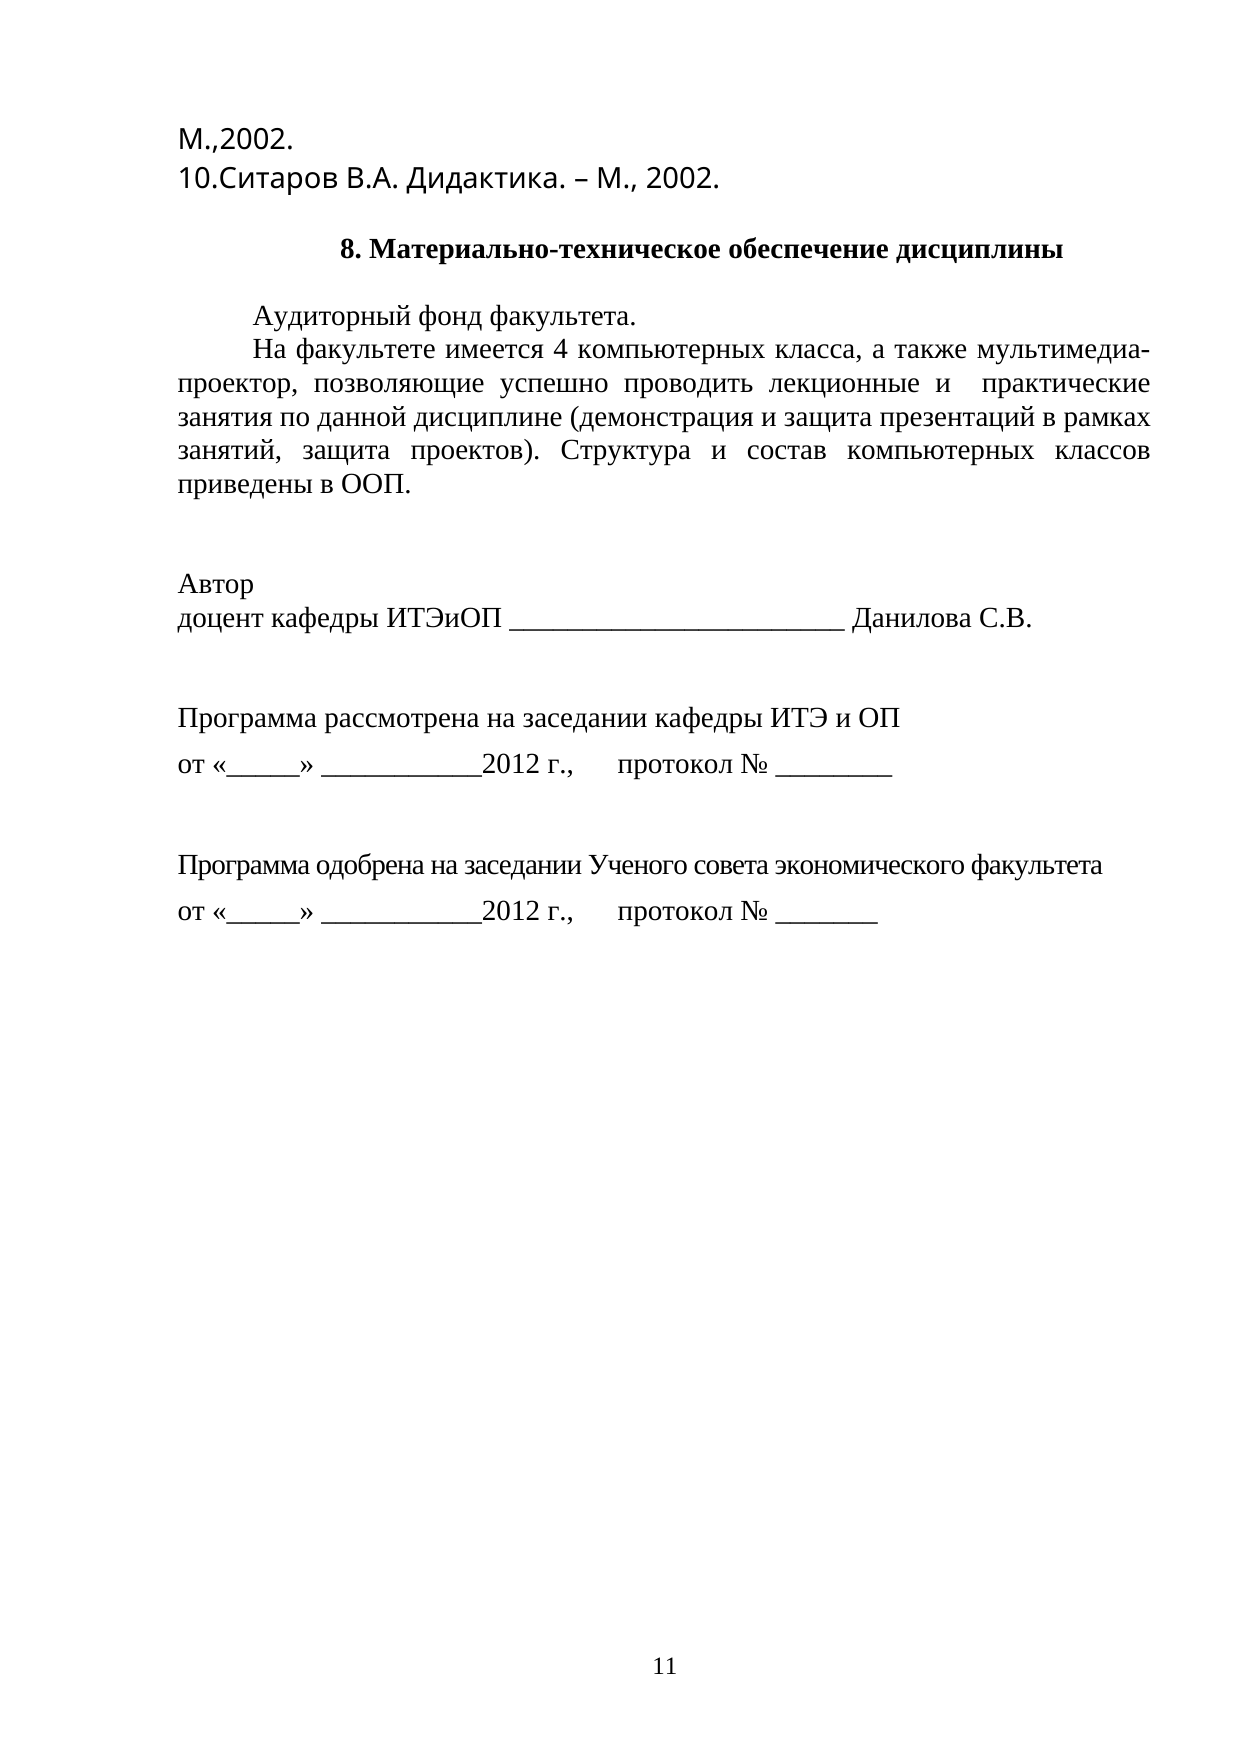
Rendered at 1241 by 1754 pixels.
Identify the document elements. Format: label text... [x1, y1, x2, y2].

text от «_____» ___________2012 г., протокол № _______ [177, 893, 1152, 927]
text На факультете имеется 4 компьютерных класса, а также мультимедиа-проектор, позволяющие успешно проводить лекционные и практические занятия по данной дисциплине (демонстрация и защита презентаций в рамках занятий, защита проектов). Структура и состав компьютерных классов приведены в ООП. [177, 332, 1152, 499]
text 8. Материально-техническое обеспечение дисциплины [177, 231, 1152, 264]
text доцент кафедры ИТЭиОП _______________________ Данилова С.В. [177, 600, 1152, 633]
text Аудиторный фонд факультета. [177, 298, 1152, 332]
text 10.Ситаров В.А. Дидактика. – М., 2002. [177, 158, 1152, 197]
text Программа одобрена на заседании Ученого совета экономического факультета [177, 847, 1152, 881]
text Программа рассмотрена на заседании кафедры ИТЭ и ОП [177, 701, 1152, 734]
text М.,2002. [177, 118, 1152, 158]
text от «_____» ___________2012 г., протокол № ________ [177, 747, 1152, 780]
text Автор [177, 566, 1152, 600]
